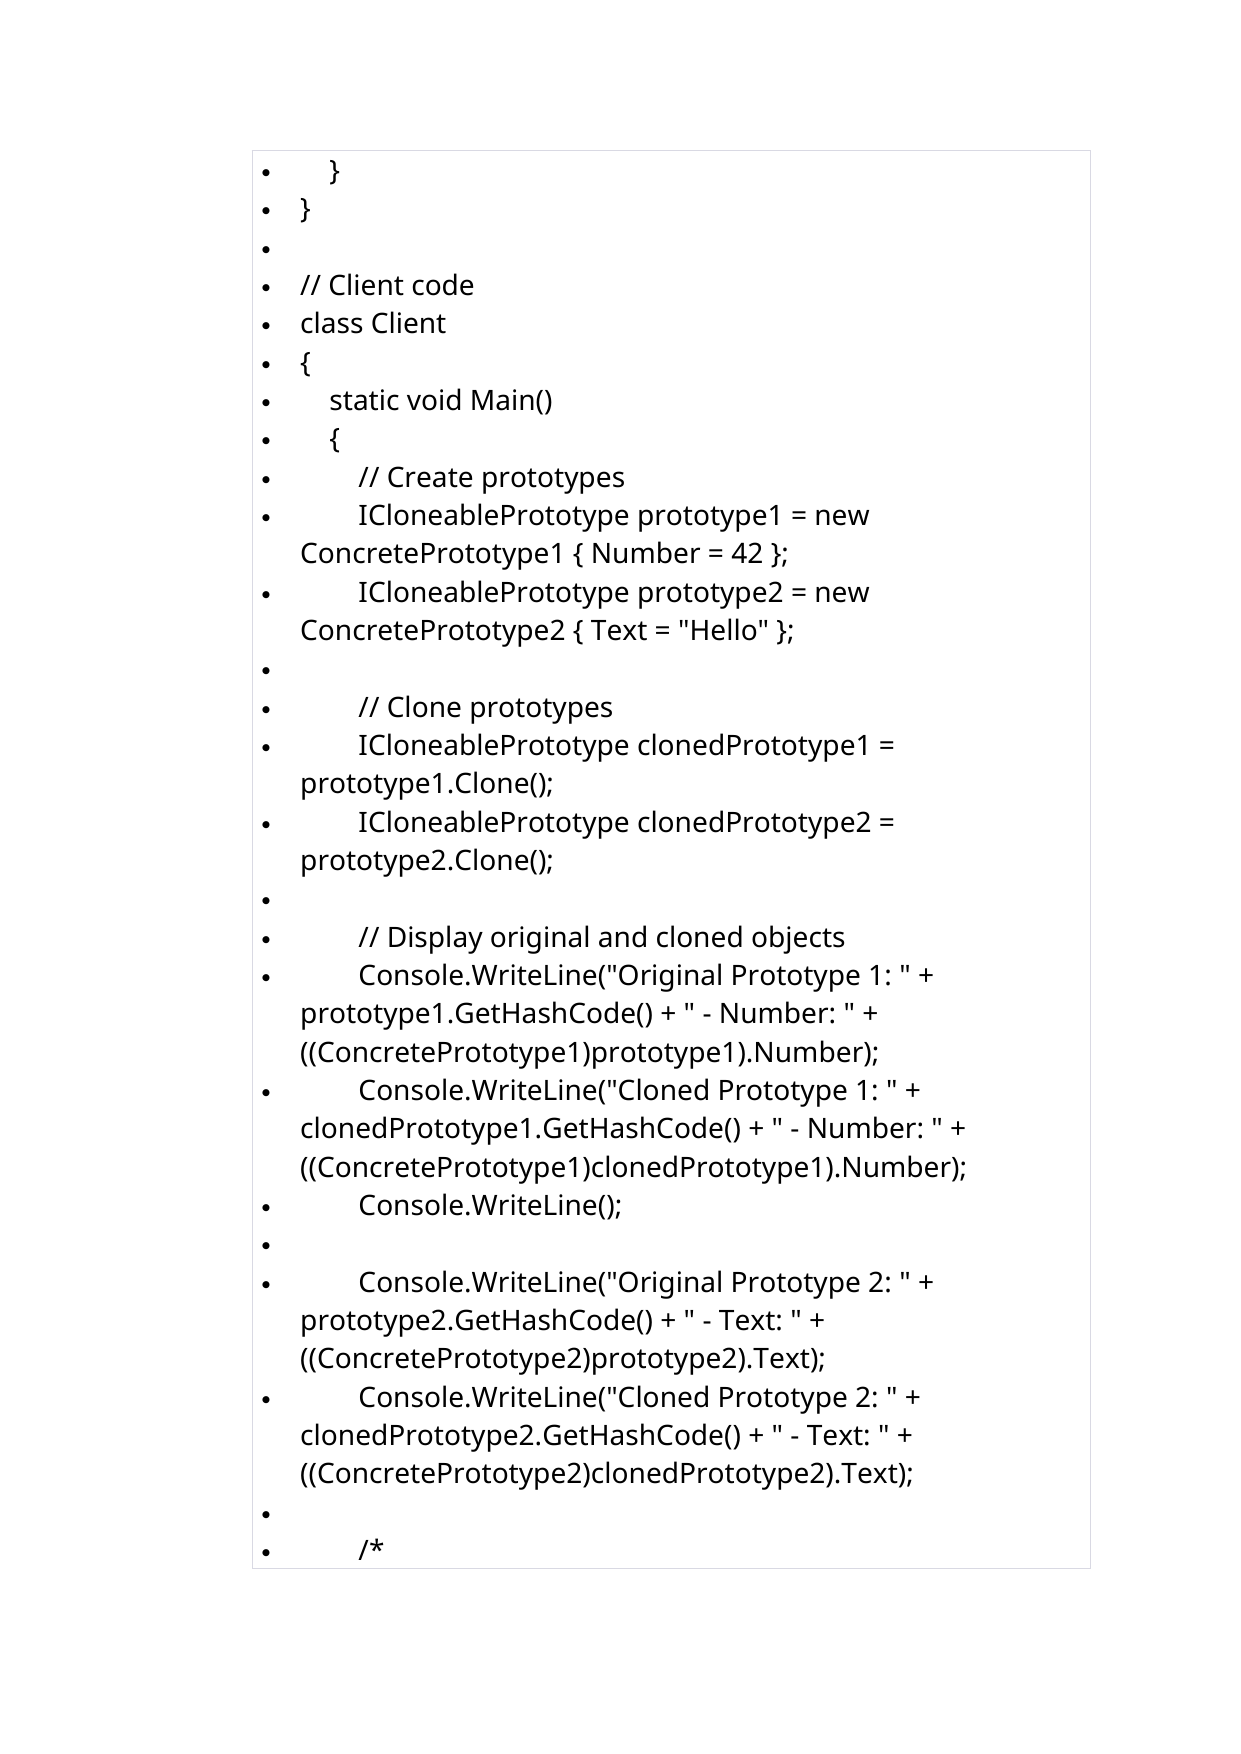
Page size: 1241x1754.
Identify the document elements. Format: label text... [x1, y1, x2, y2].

list // Create prototypes [253, 457, 1090, 495]
list Console.WriteLine(); [253, 1185, 1090, 1224]
list Console.WriteLine("Cloned Prototype 1: " + clonedPrototype1.GetHashCode() + " - Number: " + ((ConcretePrototype1)clonedPrototype1).Number); [253, 1070, 1090, 1185]
list /* [253, 1530, 1090, 1568]
list ICloneablePrototype prototype1 = new ConcretePrototype1 { Number = 42 }; [253, 495, 1090, 572]
list ICloneablePrototype clonedPrototype1 = prototype1.Clone(); [253, 725, 1090, 802]
list ICloneablePrototype clonedPrototype2 = prototype2.Clone(); [253, 802, 1090, 879]
list Console.WriteLine("Cloned Prototype 2: " + clonedPrototype2.GetHashCode() + " - Text: " + ((ConcretePrototype2)clonedPrototype2).Text); [253, 1377, 1090, 1492]
list // Client code [253, 265, 1090, 303]
list Console.WriteLine("Original Prototype 2: " + prototype2.GetHashCode() + " - Text: " + ((ConcretePrototype2)prototype2).Text); [253, 1262, 1090, 1377]
list { [253, 342, 1090, 380]
list class Client [253, 303, 1090, 342]
list ICloneablePrototype prototype2 = new ConcretePrototype2 { Text = "Hello" }; [253, 572, 1090, 649]
list static void Main() [253, 380, 1090, 418]
list } [253, 151, 1090, 188]
list // Display original and cloned objects [253, 917, 1090, 955]
list // Clone prototypes [253, 687, 1090, 725]
list Console.WriteLine("Original Prototype 1: " + prototype1.GetHashCode() + " - Number: " + ((ConcretePrototype1)prototype1).Number); [253, 955, 1090, 1070]
list } [253, 188, 1090, 227]
list { [253, 418, 1090, 457]
